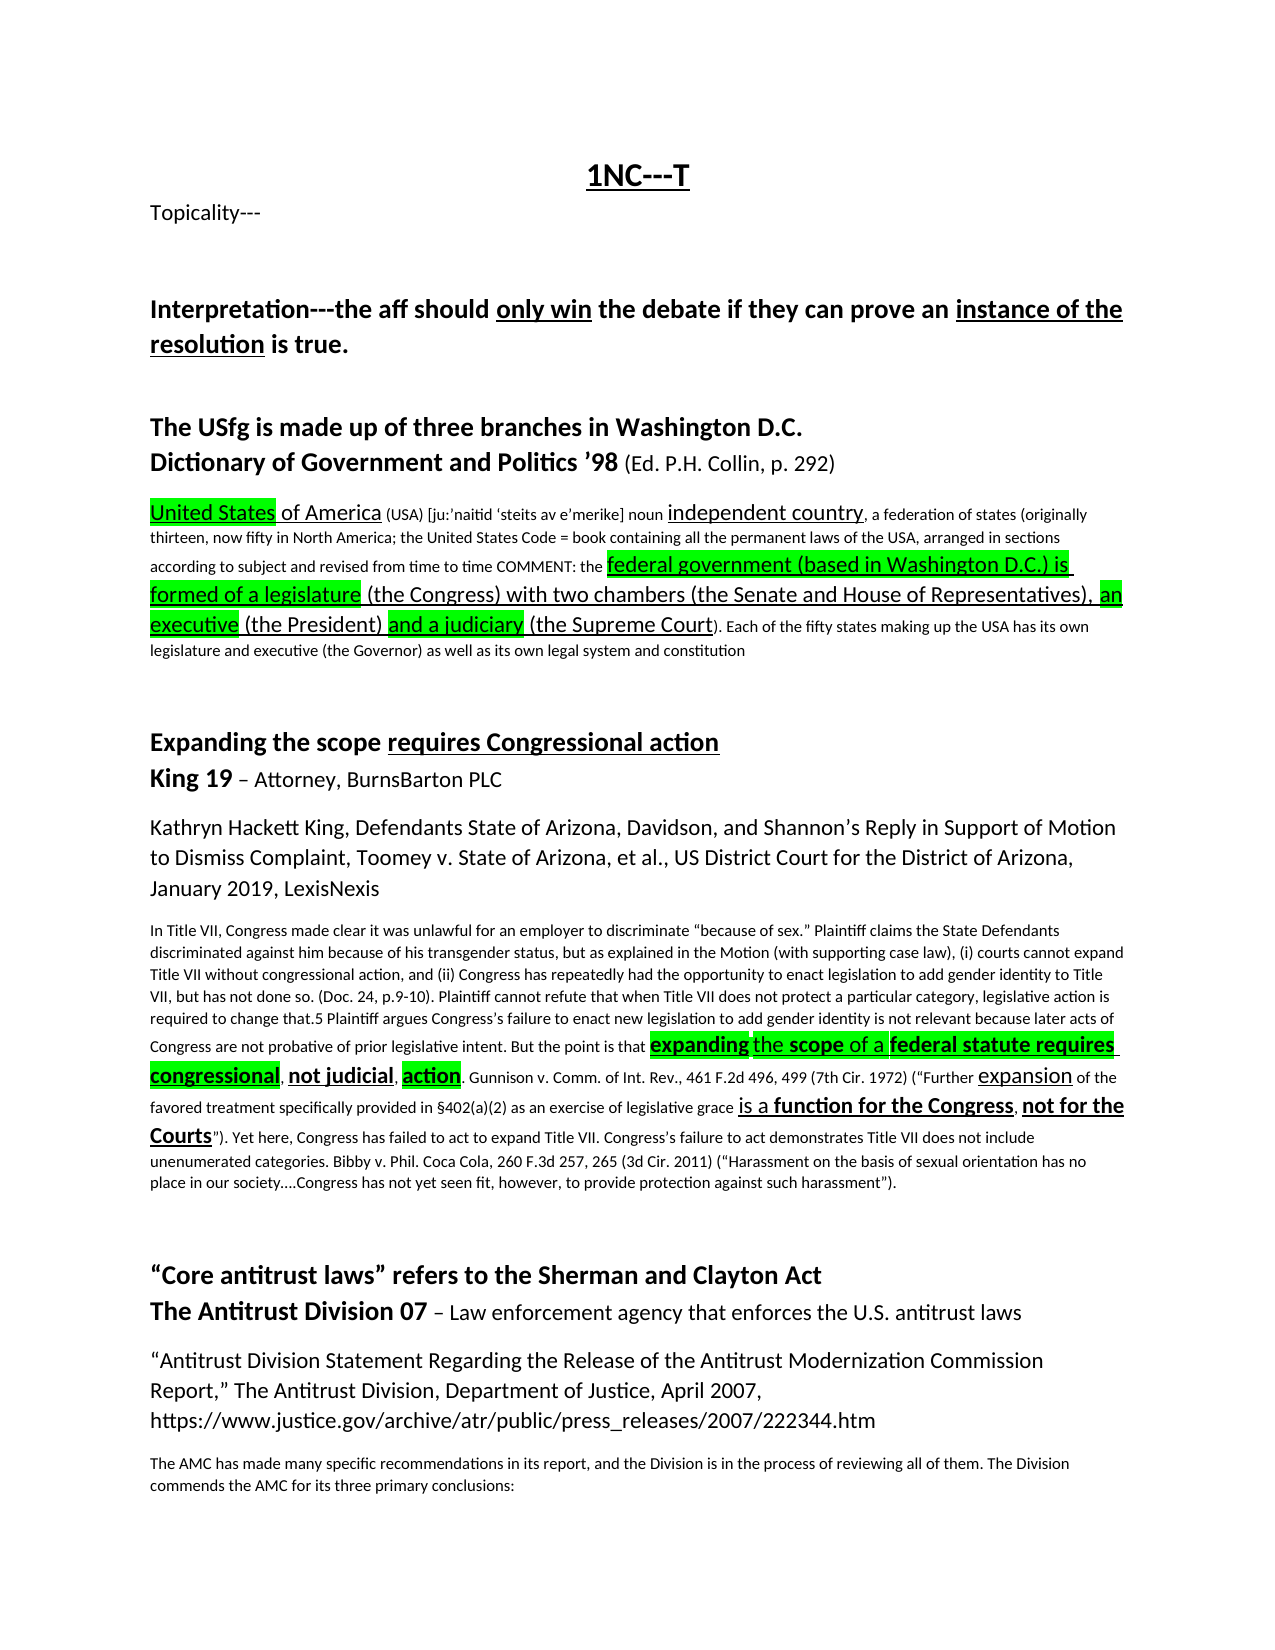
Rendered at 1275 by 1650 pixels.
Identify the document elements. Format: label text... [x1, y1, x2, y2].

text Interpretation---the aff should only win the debate if they can prove an instance of the resolution is true. [150, 292, 1125, 361]
text In Title VII, Congress made clear it was unlawful for an employer to discriminate “because of sex.” Plaintiff claims the State Defendants discriminated against him because of his transgender status, but as explained in the Motion (with supporting case law), (i) courts cannot expand Title VII without congressional action, and (ii) Congress has repeatedly had the opportunity to enact legislation to add gender identity to Title VII, but has not done so. (Doc. 24, p.9-10). Plaintiff cannot refute that when Title VII does not protect a particular category, legislative action is required to change that.5 Plaintiff argues Congress’s failure to enact new legislation to add gender identity is not relevant because later acts of Congress are not probative of prior legislative intent. But the point is that expanding the scope of a federal statute requires congressional, not judicial, action. Gunnison v. Comm. of Int. Rev., 461 F.2d 496, 499 (7th Cir. 1972) (“Further expansion of the favored treatment specifically provided in §402(a)(2) as an exercise of legislative grace is a function for the Congress, not for the Courts”). Yet here, Congress has failed to act to expand Title VII. Congress’s failure to act demonstrates Title VII does not include unenumerated categories. Bibby v. Phil. Coca Cola, 260 F.3d 257, 265 (3d Cir. 2011) (“Harassment on the basis of sexual orientation has no place in our society….Congress has not yet seen fit, however, to provide protection against such harassment”). [150, 921, 1125, 1193]
text “Antitrust Division Statement Regarding the Release of the Antitrust Modernization Commission Report,” The Antitrust Division, Department of Justice, April 2007, https://www.justice.gov/archive/atr/public/press_releases/2007/222344.htm [150, 1346, 1125, 1434]
text The USfg is made up of three branches in Washington D.C. [150, 410, 1125, 443]
text United States of America (USA) [ju:’naitid ‘steits av e’merike] noun independent country, a federation of states (originally thirteen, now fifty in North America; the United States Code = book containing all the permanent laws of the USA, arranged in sections according to subject and revised from time to time COMMENT: the federal government (based in Washington D.C.) is formed of a legislature (the Congress) with two chambers (the Senate and House of Representatives), an executive (the President) and a judiciary (the Supreme Court). Each of the fifty states making up the USA has its own legislature and executive (the Governor) as well as its own legal system and constitution [150, 498, 1125, 660]
text Expanding the scope requires Congressional action [150, 725, 1125, 758]
text Kathryn Hackett King, Defendants State of Arizona, Davidson, and Shannon’s Reply in Support of Motion to Dismiss Complaint, Toomey v. State of Arizona, et al., US District Court for the District of Arizona, January 2019, LexisNexis [150, 813, 1125, 902]
text The AMC has made many specific recommendations in its report, and the Division is in the process of reviewing all of them. The Division commends the AMC for its three primary conclusions: [150, 1453, 1125, 1496]
text The Antitrust Division 07 – Law enforcement agency that enforces the U.S. antitrust laws [150, 1294, 1125, 1327]
text Topicality--- [150, 198, 1125, 226]
text 1NC---T [150, 154, 1125, 195]
text “Core antitrust laws” refers to the Sherman and Clayton Act [150, 1258, 1125, 1291]
text Dictionary of Government and Politics ’98 (Ed. P.H. Collin, p. 292) [150, 446, 1125, 479]
text King 19 – Attorney, BurnsBarton PLC [150, 761, 1125, 794]
